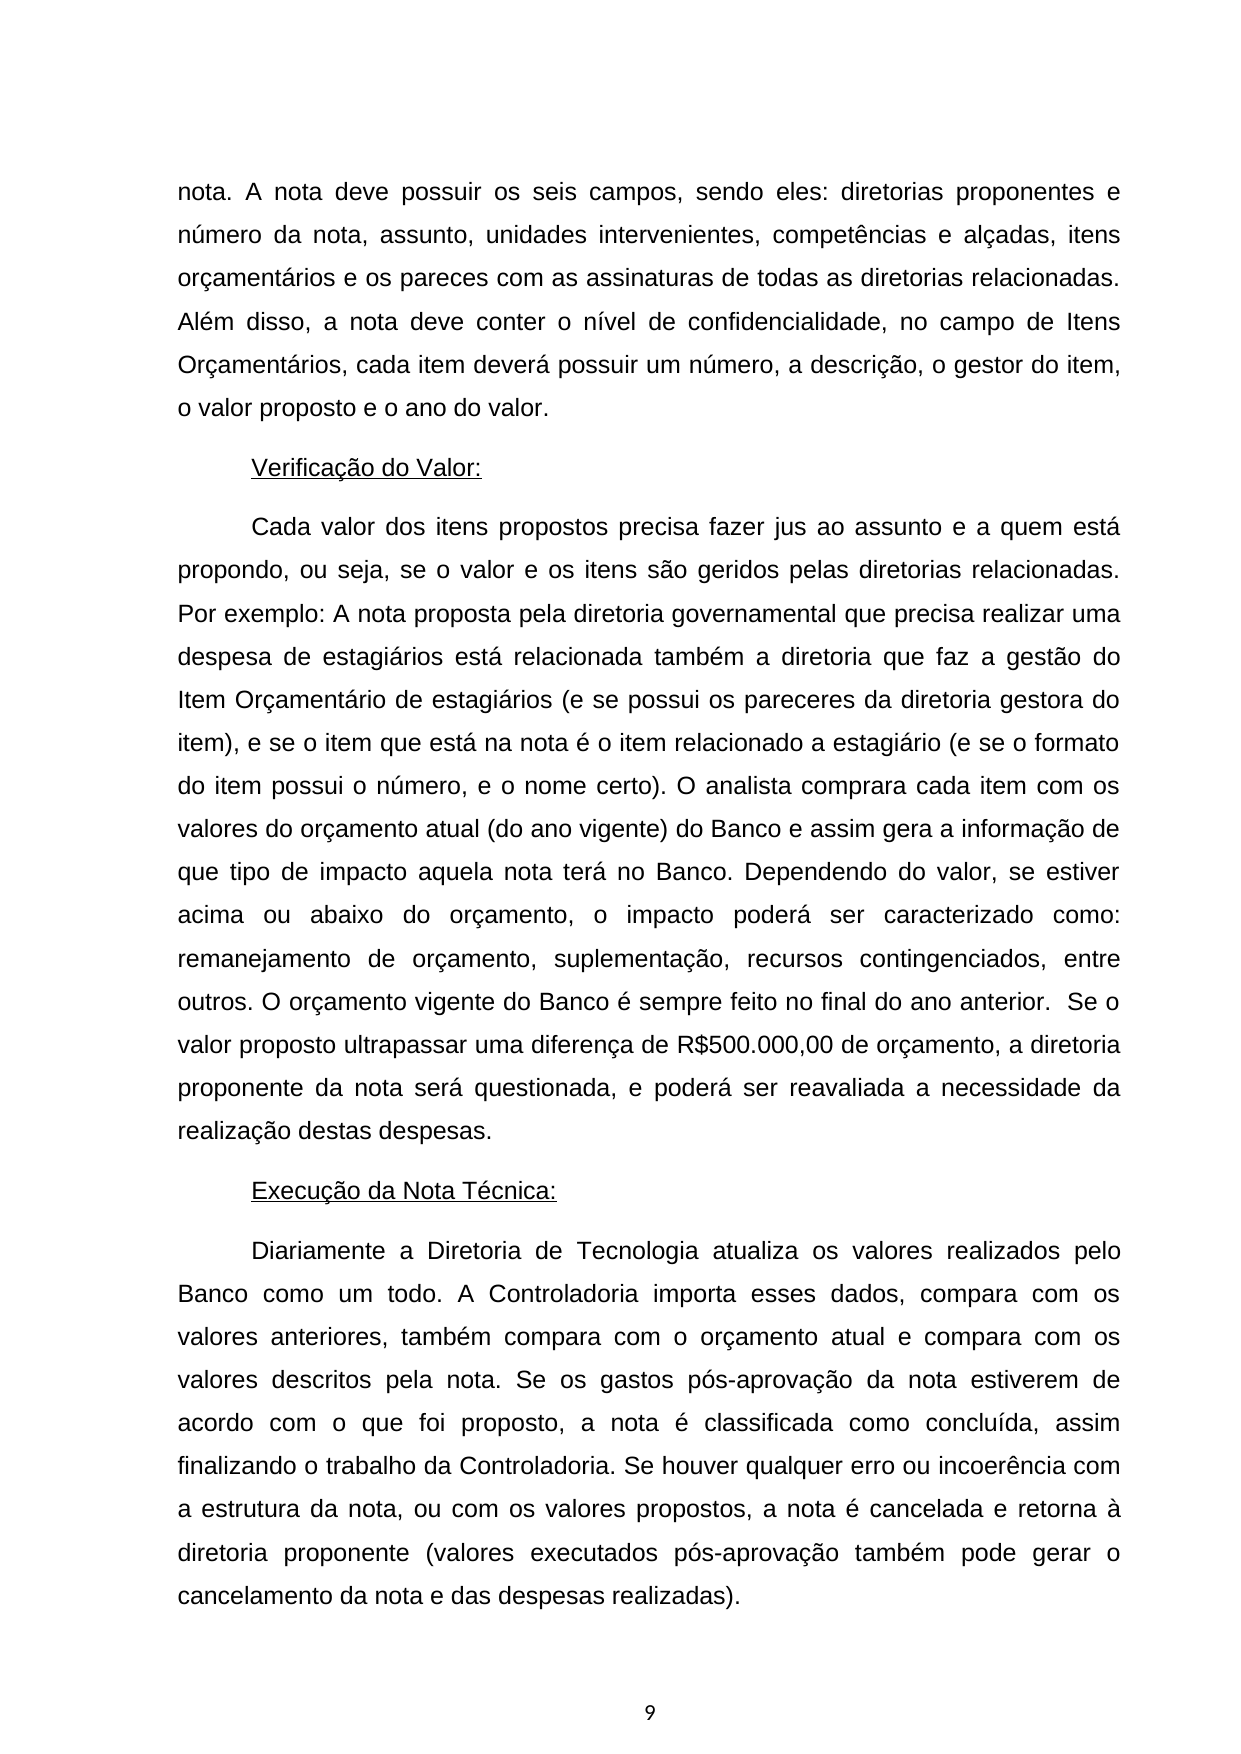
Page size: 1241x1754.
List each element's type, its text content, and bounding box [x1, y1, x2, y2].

text Execução da Nota Técnica: [177, 1176, 1122, 1205]
text Cada valor dos itens propostos precisa fazer jus ao assunto e a quem está propondo, ou seja, se o valor e os itens são geridos pelas diretorias relacionadas. Por exemplo: A nota proposta pela diretoria governamental que precisa realizar uma despesa de estagiários está relacionada também a diretoria que faz a gestão do Item Orçamentário de estagiários (e se possui os pareceres da diretoria gestora do item), e se o item que está na nota é o item relacionado a estagiário (e se o formato do item possui o número, e o nome certo). O analista comprara cada item com os valores do orçamento atual (do ano vigente) do Banco e assim gera a informação de que tipo de impacto aquela nota terá no Banco. Dependendo do valor, se estiver acima ou abaixo do orçamento, o impacto poderá ser caracterizado como: remanejamento de orçamento, suplementação, recursos contingenciados, entre outros. O orçamento vigente do Banco é sempre feito no final do ano anterior. Se o valor proposto ultrapassar uma diferença de R$500.000,00 de orçamento, a diretoria proponente da nota será questionada, e poderá ser reavaliada a necessidade da realização destas despesas. [177, 512, 1122, 1145]
text Verificação do Valor: [177, 453, 1122, 481]
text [177, 177, 1122, 422]
text Diariamente a Diretoria de Tecnologia atualiza os valores realizados pelo Banco como um todo. A Controladoria importa esses dados, compara com os valores anteriores, também compara com o orçamento atual e compara com os valores descritos pela nota. Se os gastos pós-aprovação da nota estiverem de acordo com o que foi proposto, a nota é classificada como concluída, assim finalizando o trabalho da Controladoria. Se houver qualquer erro ou incoerência com a estrutura da nota, ou com os valores propostos, a nota é cancelada e retorna à diretoria proponente (valores executados pós-aprovação também pode gerar o cancelamento da nota e das despesas realizadas). [177, 1236, 1122, 1609]
